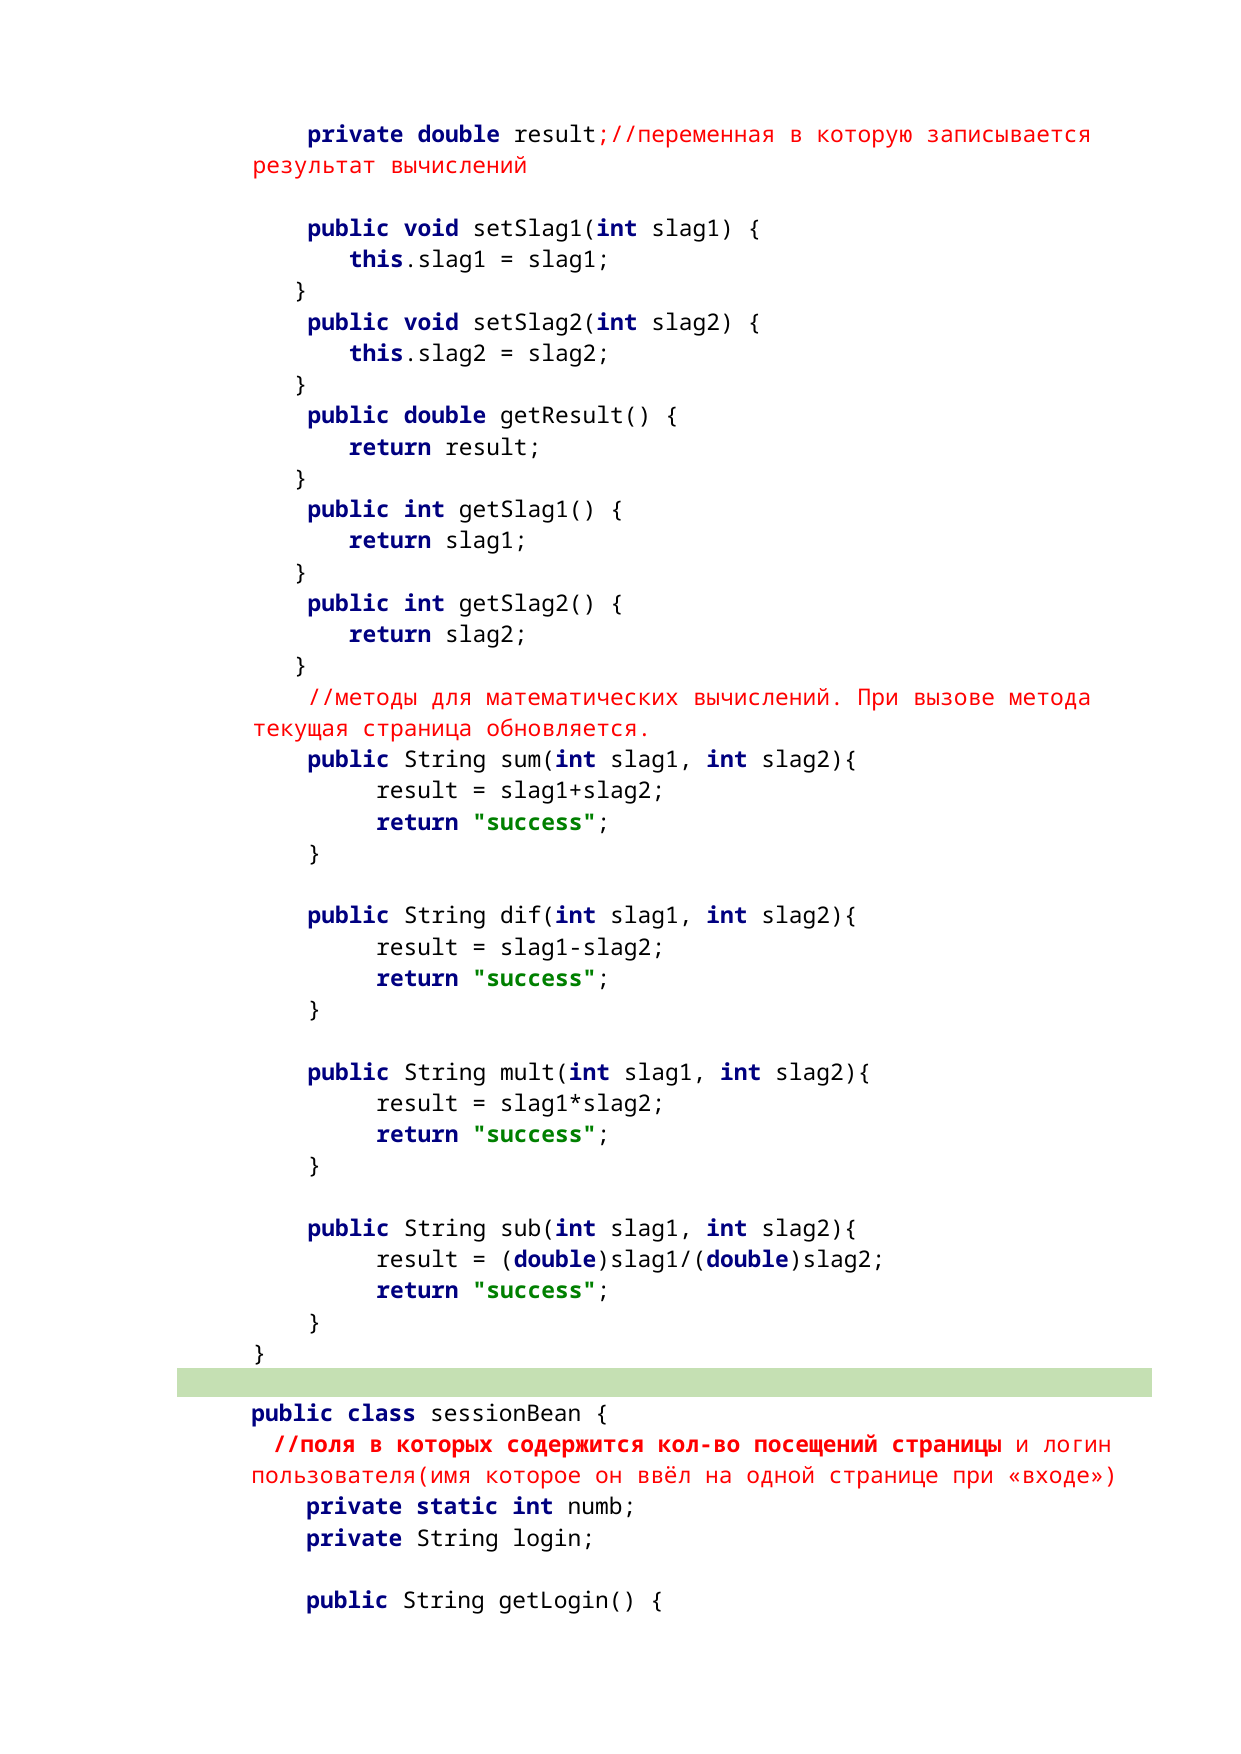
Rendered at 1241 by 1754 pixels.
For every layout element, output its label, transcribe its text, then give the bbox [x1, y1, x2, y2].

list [252, 118, 1152, 1368]
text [251, 1428, 1152, 1615]
text public class sessionBean { [251, 1397, 1152, 1428]
